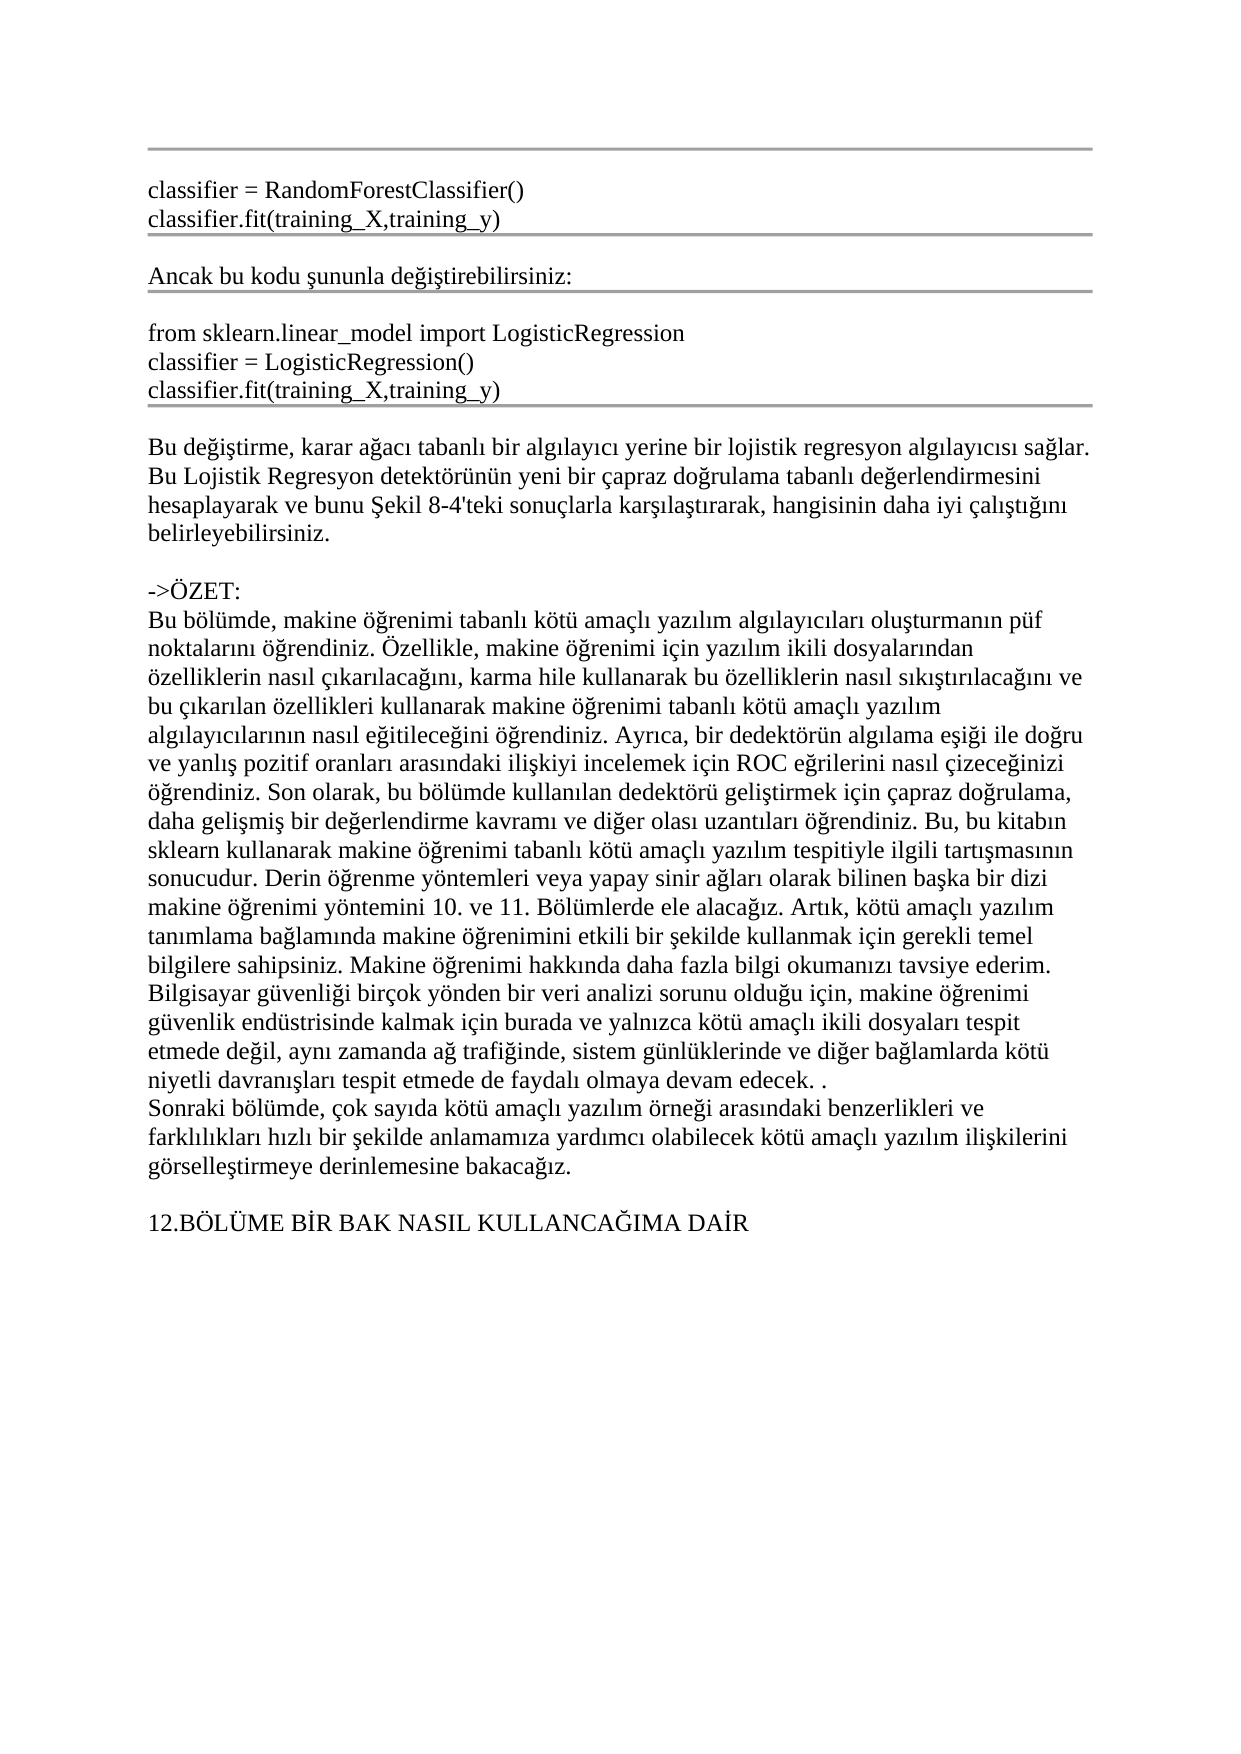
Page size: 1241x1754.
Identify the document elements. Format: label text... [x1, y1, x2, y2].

text classifier = RandomForestClassifier() [148, 176, 1093, 204]
text classifier.fit(training_X,training_y) [148, 375, 1093, 404]
text 12.BÖLÜME BİR BAK NASIL KULLANCAĞIMA DAİR [148, 1208, 1093, 1237]
text Bu değiştirme, karar ağacı tabanlı bir algılayıcı yerine bir lojistik regresyon algılayıcısı sağlar. Bu Lojistik Regresyon detektörünün yeni bir çapraz doğrulama tabanlı değerlendirmesini hesaplayarak ve bunu Şekil 8-4'teki sonuçlarla karşılaştırarak, hangisinin daha iyi çalıştığını belirleyebilirsiniz. [148, 432, 1093, 547]
text classifier = LogisticRegression() [148, 347, 1093, 375]
text Sonraki bölümde, çok sayıda kötü amaçlı yazılım örneği arasındaki benzerlikleri ve farklılıkları hızlı bir şekilde anlamamıza yardımcı olabilecek kötü amaçlı yazılım ilişkilerini görselleştirmeye derinlemesine bakacağız. [148, 1093, 1093, 1180]
text Ancak bu kodu şununla değiştirebilirsiniz: [148, 261, 1093, 289]
text from sklearn.linear_model import LogisticRegression [148, 318, 1093, 347]
text Bu bölümde, makine öğrenimi tabanlı kötü amaçlı yazılım algılayıcıları oluşturmanın püf noktalarını öğrendiniz. Özellikle, makine öğrenimi için yazılım ikili dosyalarından özelliklerin nasıl çıkarılacağını, karma hile kullanarak bu özelliklerin nasıl sıkıştırılacağını ve bu çıkarılan özellikleri kullanarak makine öğrenimi tabanlı kötü amaçlı yazılım algılayıcılarının nasıl eğitileceğini öğrendiniz. Ayrıca, bir dedektörün algılama eşiği ile doğru ve yanlış pozitif oranları arasındaki ilişkiyi incelemek için ROC eğrilerini nasıl çizeceğinizi öğrendiniz. Son olarak, bu bölümde kullanılan dedektörü geliştirmek için çapraz doğrulama, daha gelişmiş bir değerlendirme kavramı ve diğer olası uzantıları öğrendiniz. Bu, bu kitabın sklearn kullanarak makine öğrenimi tabanlı kötü amaçlı yazılım tespitiyle ilgili tartışmasının sonucudur. Derin öğrenme yöntemleri veya yapay sinir ağları olarak bilinen başka bir dizi makine öğrenimi yöntemini 10. ve 11. Bölümlerde ele alacağız. Artık, kötü amaçlı yazılım tanımlama bağlamında makine öğrenimini etkili bir şekilde kullanmak için gerekli temel bilgilere sahipsiniz. Makine öğrenimi hakkında daha fazla bilgi okumanızı tavsiye ederim. Bilgisayar güvenliği birçok yönden bir veri analizi sorunu olduğu için, makine öğrenimi güvenlik endüstrisinde kalmak için burada ve yalnızca kötü amaçlı ikili dosyaları tespit etmede değil, aynı zamanda ağ trafiğinde, sistem günlüklerinde ve diğer bağlamlarda kötü niyetli davranışları tespit etmede de faydalı olmaya devam edecek. . [148, 605, 1093, 1093]
text ->ÖZET: [148, 576, 1093, 605]
text classifier.fit(training_X,training_y) [148, 204, 1093, 233]
